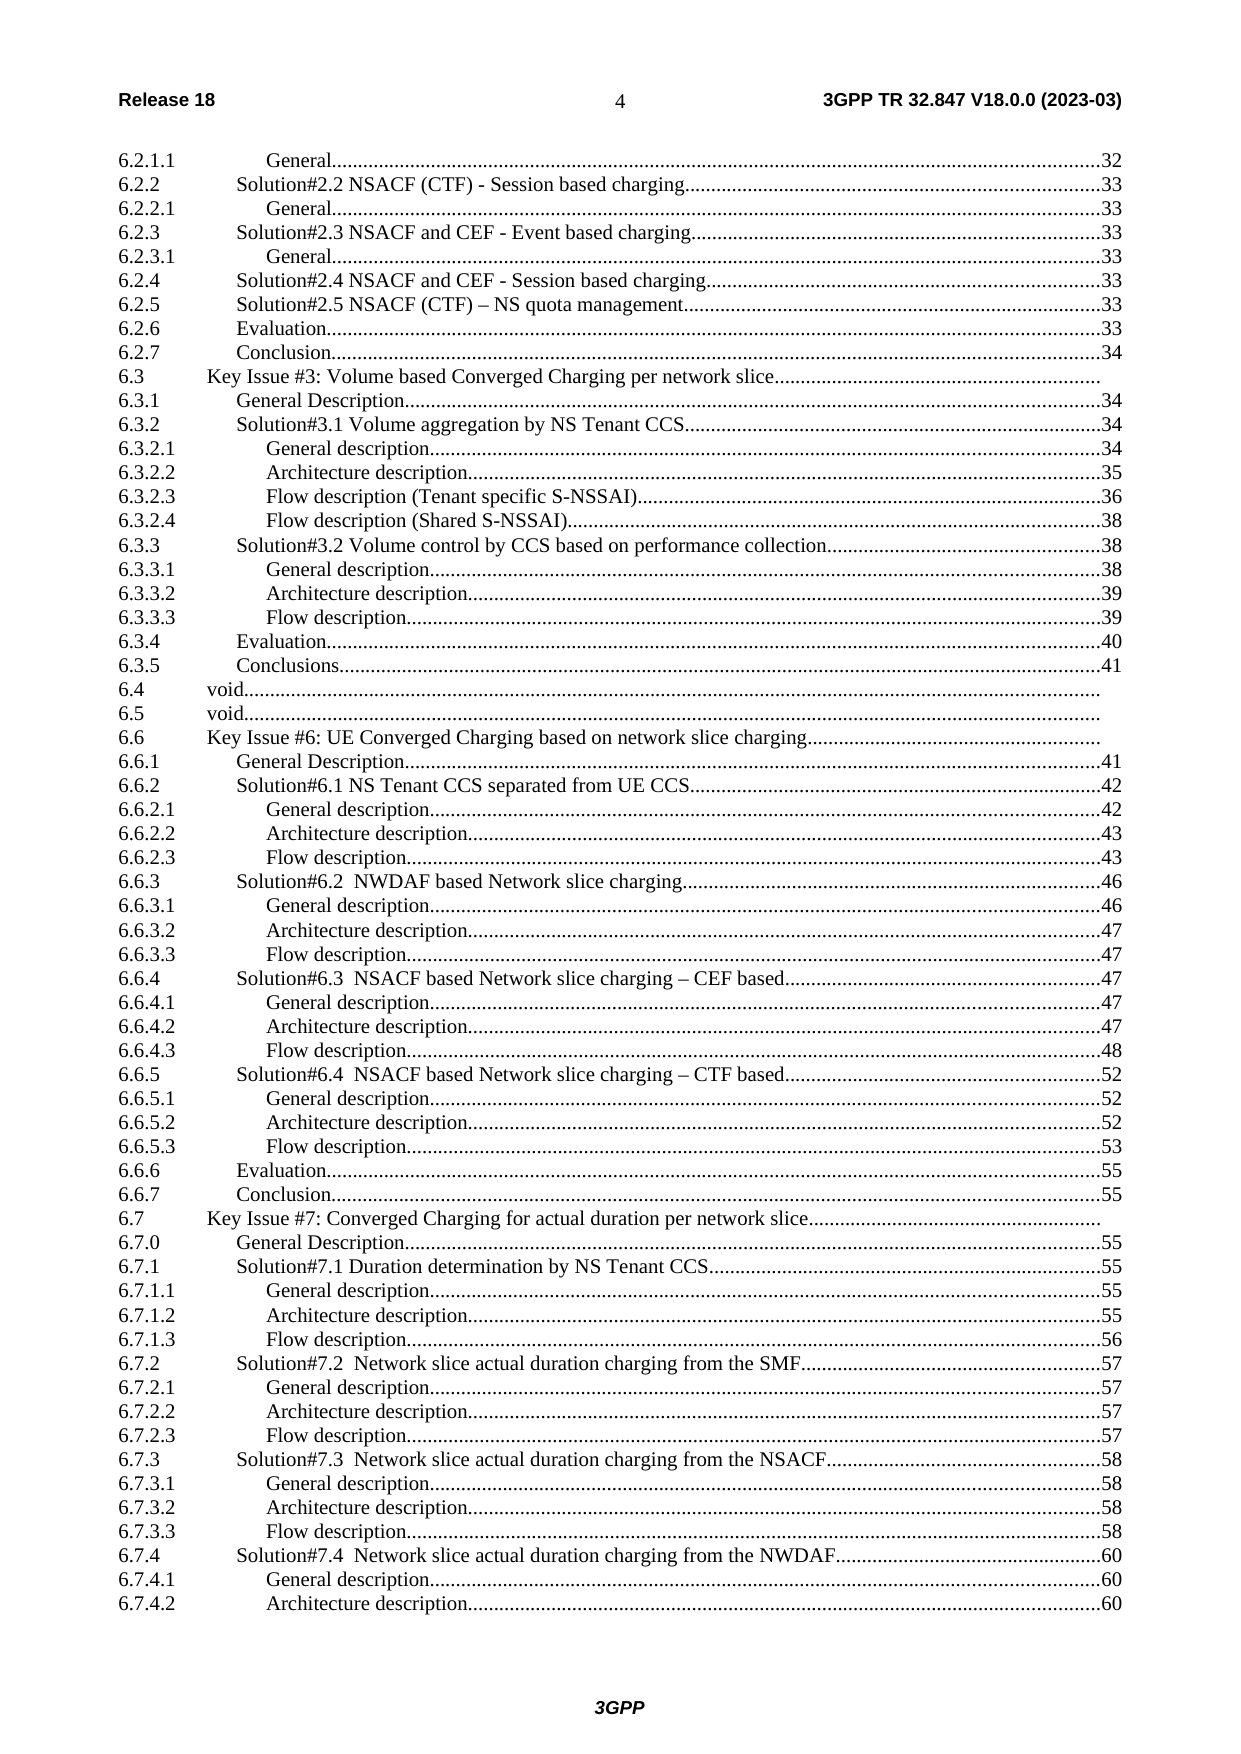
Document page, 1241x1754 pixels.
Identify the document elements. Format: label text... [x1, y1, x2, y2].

text 6.7.1 Solution#7.1 Duration determination by NS Tenant CCS 55 [118, 1254, 1122, 1278]
text 6.3.2 Solution#3.1 Volume aggregation by NS Tenant CCS 34 [118, 412, 1122, 436]
text 6.7.3 Solution#7.3 Network slice actual duration charging from the NSACF 58 [118, 1447, 1122, 1471]
text 6.7.0 General Description 55 [118, 1230, 1122, 1254]
text 6.3.2.2 Architecture description 35 [118, 460, 1122, 484]
text 6.6.6 Evaluation 55 [118, 1158, 1122, 1182]
text 6.4 void 41 [118, 677, 1078, 701]
text 6.2.5 Solution#2.5 NSACF (CTF) – NS quota management 33 [118, 292, 1122, 316]
text 6.6.3.3 Flow description 47 [118, 942, 1122, 966]
text 6.7 Key Issue #7: Converged Charging for actual duration per network slice 55 [118, 1206, 1078, 1230]
text 6.2.3.1 General 33 [118, 244, 1122, 268]
text 6.6.4.2 Architecture description 47 [118, 1014, 1122, 1038]
text 6.6.2.3 Flow description 43 [118, 845, 1122, 869]
text 6.7.2.1 General description 57 [118, 1375, 1122, 1399]
text 6.3.2.1 General description 34 [118, 436, 1122, 460]
text 6.2.6 Evaluation 33 [118, 316, 1122, 340]
text 6.3.3 Solution#3.2 Volume control by CCS based on performance collection 38 [118, 532, 1122, 557]
text 6.2.2.1 General 33 [118, 196, 1122, 220]
text 6.7.1.1 General description 55 [118, 1278, 1122, 1302]
text 6.6.5.1 General description 52 [118, 1086, 1122, 1110]
text 6.3.2.4 Flow description (Shared S-NSSAI) 38 [118, 508, 1122, 532]
text 6.6.1 General Description 41 [118, 749, 1122, 773]
text 6.7.4.1 General description 60 [118, 1567, 1122, 1591]
text 6.3.4 Evaluation 40 [118, 629, 1122, 653]
text 6.7.4 Solution#7.4 Network slice actual duration charging from the NWDAF 60 [118, 1543, 1122, 1567]
text 6.6.3 Solution#6.2 NWDAF based Network slice charging 46 [118, 869, 1122, 893]
text 6.3.3.1 General description 38 [118, 557, 1122, 581]
text 6.7.3.2 Architecture description 58 [118, 1495, 1122, 1519]
text 6.6.4.3 Flow description 48 [118, 1038, 1122, 1062]
text 6.6.7 Conclusion 55 [118, 1182, 1122, 1206]
text 6.3.2.3 Flow description (Tenant specific S-NSSAI) 36 [118, 484, 1122, 508]
text 6.3 Key Issue #3: Volume based Converged Charging per network slice 34 [118, 364, 1078, 388]
text 6.2.1.1 General 32 [118, 147, 1122, 172]
text 6.2.3 Solution#2.3 NSACF and CEF - Event based charging 33 [118, 220, 1122, 244]
text 6.5 void 41 [118, 701, 1078, 725]
text 6.6.5.2 Architecture description 52 [118, 1110, 1122, 1134]
text 6.7.2 Solution#7.2 Network slice actual duration charging from the SMF 57 [118, 1351, 1122, 1375]
text 6.7.1.2 Architecture description 55 [118, 1302, 1122, 1327]
text 6.3.3.2 Architecture description 39 [118, 581, 1122, 605]
text 6.7.3.3 Flow description 58 [118, 1519, 1122, 1543]
text 6.2.7 Conclusion 34 [118, 340, 1122, 364]
text 6.6.5.3 Flow description 53 [118, 1134, 1122, 1158]
text 6.6.2 Solution#6.1 NS Tenant CCS separated from UE CCS 42 [118, 773, 1122, 797]
text 6.7.3.1 General description 58 [118, 1471, 1122, 1495]
text 6.6.3.1 General description 46 [118, 893, 1122, 917]
text 6.3.3.3 Flow description 39 [118, 605, 1122, 629]
text 6.3.5 Conclusions 41 [118, 653, 1122, 677]
text 6.7.2.2 Architecture description 57 [118, 1399, 1122, 1423]
text 6.7.1.3 Flow description 56 [118, 1327, 1122, 1351]
text 6.2.4 Solution#2.4 NSACF and CEF - Session based charging 33 [118, 268, 1122, 292]
text 6.2.2 Solution#2.2 NSACF (CTF) - Session based charging 33 [118, 172, 1122, 196]
text 6.3.1 General Description 34 [118, 388, 1122, 412]
text 6.6.3.2 Architecture description 47 [118, 917, 1122, 942]
text 6.6.4 Solution#6.3 NSACF based Network slice charging – CEF based 47 [118, 966, 1122, 990]
text 6.6 Key Issue #6: UE Converged Charging based on network slice charging 41 [118, 725, 1078, 749]
text 6.6.4.1 General description 47 [118, 990, 1122, 1014]
text 6.6.2.1 General description 42 [118, 797, 1122, 821]
text 6.6.5 Solution#6.4 NSACF based Network slice charging – CTF based 52 [118, 1062, 1122, 1086]
text 6.6.2.2 Architecture description 43 [118, 821, 1122, 845]
text 6.7.4.2 Architecture description 60 [118, 1591, 1122, 1615]
text 6.7.2.3 Flow description 57 [118, 1423, 1122, 1447]
